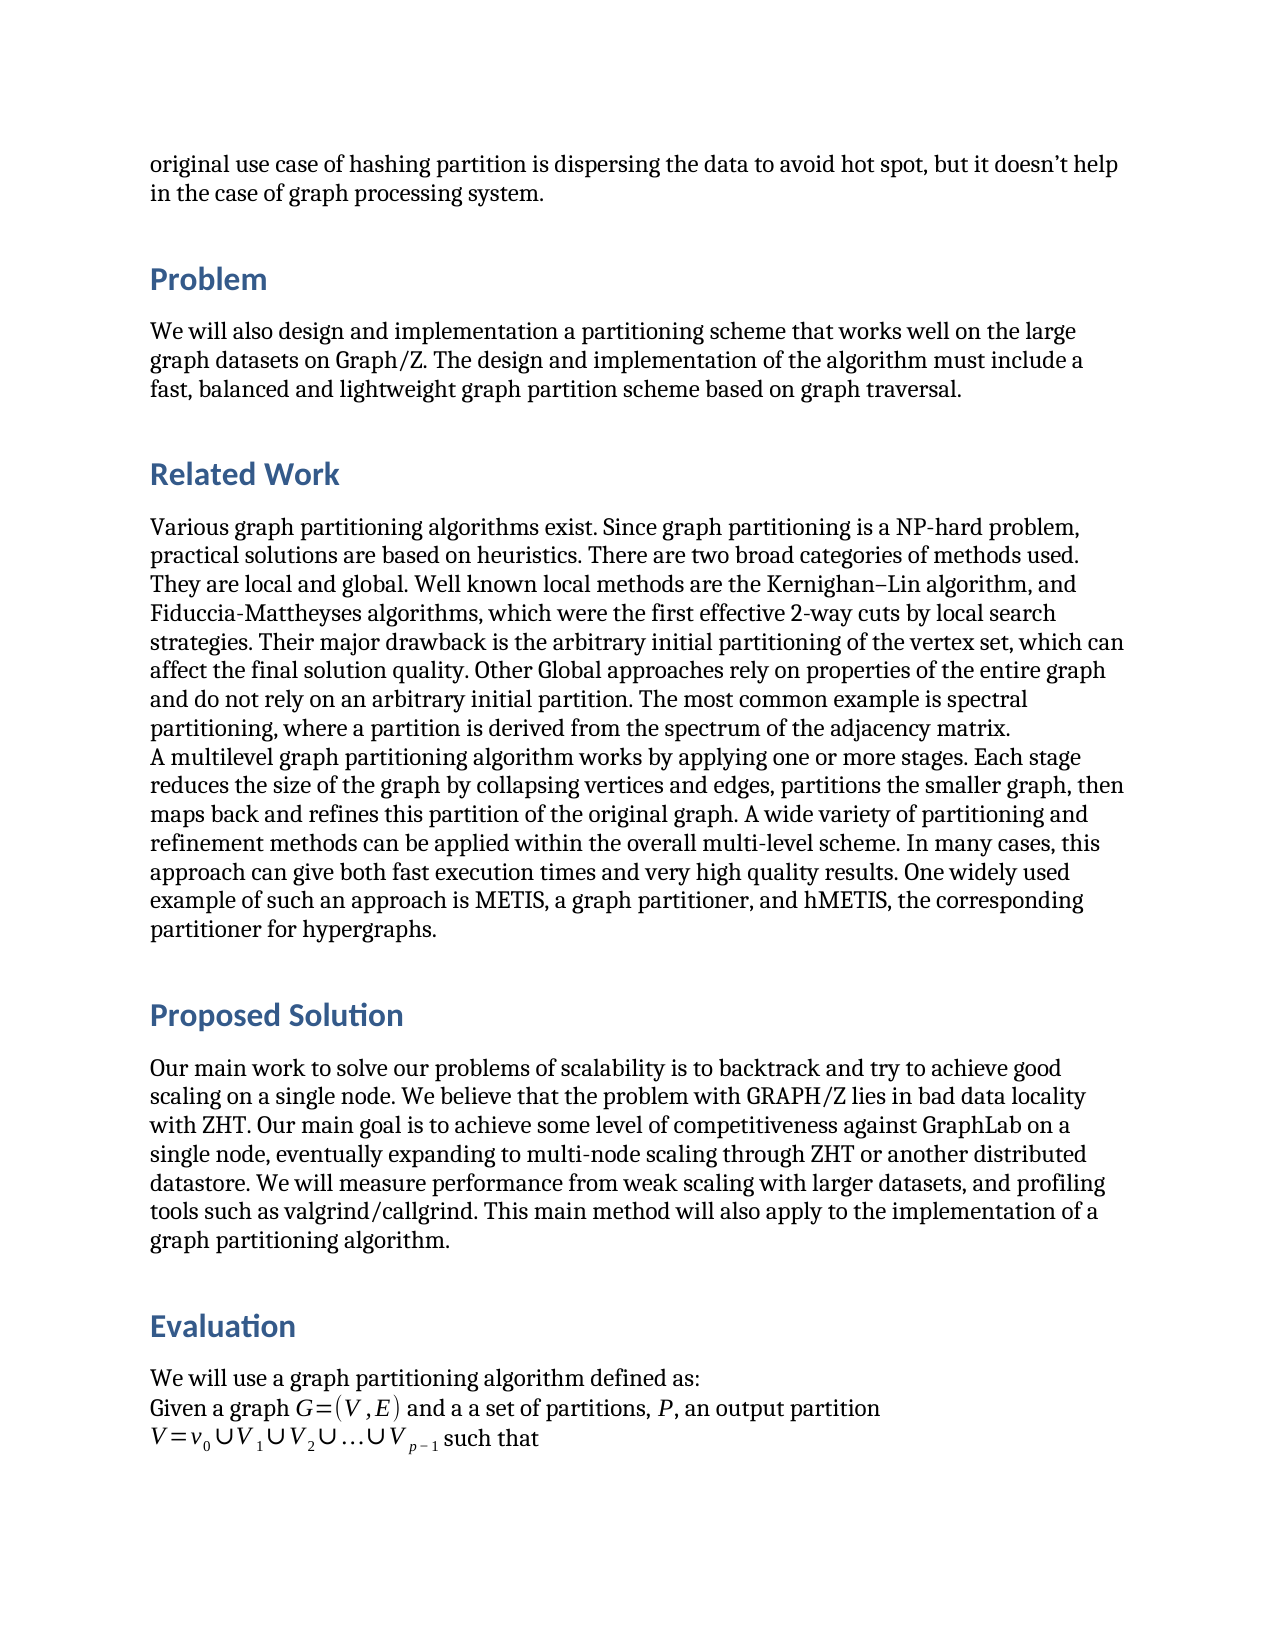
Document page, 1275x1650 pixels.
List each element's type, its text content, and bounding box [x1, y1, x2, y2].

text Our main work to solve our problems of scalability is to backtrack and try to achieve good scaling on a single node. We believe that the problem with GRAPH/Z lies in bad data locality with ZHT. Our main goal is to achieve some level of competitiveness against GraphLab on a single node, eventually expanding to multi-node scaling through ZHT or another distributed datastore. We will measure performance from weak scaling with larger datasets, and profiling tools such as valgrind/callgrind. This main method will also apply to the implementation of a graph partitioning algorithm. [150, 1053, 1125, 1255]
subtitle Related Work [150, 453, 1125, 494]
subtitle Proposed Solution [150, 994, 1125, 1035]
text We will use a graph partitioning algorithm defined as: Given a graph and a a set of partitions, , an output partition such that [150, 1364, 1125, 1454]
subtitle Problem [150, 257, 1125, 298]
text Various graph partitioning algorithms exist. Since graph partitioning is a NP-hard problem, practical solutions are based on heuristics. There are two broad categories of methods used. They are local and global. Well known local methods are the Kernighan–Lin algorithm, and Fiduccia-Mattheyses algorithms, which were the first effective 2-way cuts by local search strategies. Their major drawback is the arbitrary initial partitioning of the vertex set, which can affect the final solution quality. Other Global approaches rely on properties of the entire graph and do not rely on an arbitrary initial partition. The most common example is spectral partitioning, where a partition is derived from the spectrum of the adjacency matrix. A multilevel graph partitioning algorithm works by applying one or more stages. Each stage reduces the size of the graph by collapsing vertices and edges, partitions the smaller graph, then maps back and refines this partition of the original graph. A wide variety of partitioning and refinement methods can be applied within the overall multi-level scheme. In many cases, this approach can give both fast execution times and very high quality results. One widely used example of such an approach is METIS, a graph partitioner, and hMETIS, the corresponding partitioner for hypergraphs. [150, 513, 1125, 944]
subtitle Evaluation [150, 1305, 1125, 1345]
text We will also design and implementation a partitioning scheme that works well on the large graph datasets on Graph/Z. The design and implementation of the algorithm must include a fast, balanced and lightweight graph partition scheme based on graph traversal. [150, 317, 1125, 403]
